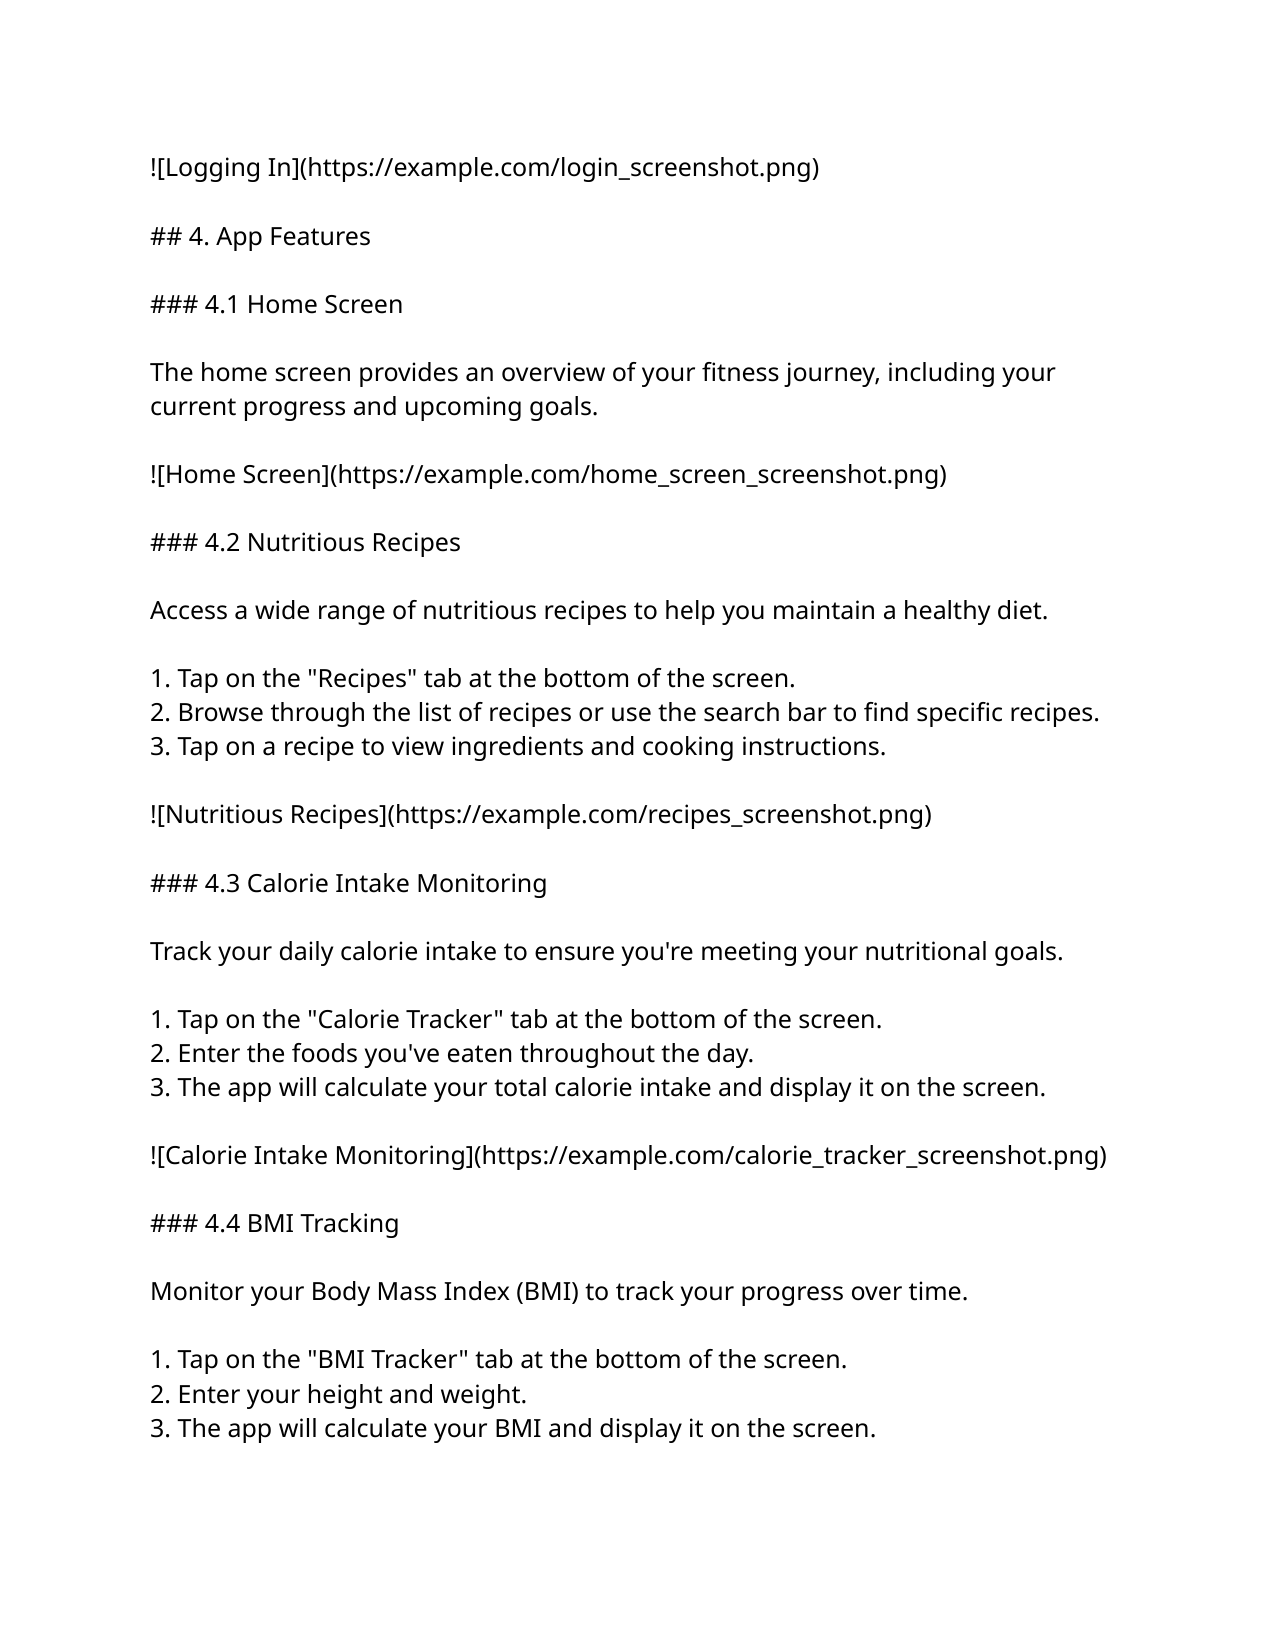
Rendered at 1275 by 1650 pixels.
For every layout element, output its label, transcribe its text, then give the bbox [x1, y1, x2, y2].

text 1. Tap on the "Recipes" tab at the bottom of the screen. [150, 661, 1125, 695]
text Monitor your Body Mass Index (BMI) to track your progress over time. [150, 1274, 1125, 1308]
text 3. Tap on a recipe to view ingredients and cooking instructions. [150, 729, 1125, 763]
text ![Calorie Intake Monitoring](https://example.com/calorie_tracker_screenshot.png) [150, 1138, 1125, 1172]
text ## 4. App Features [150, 218, 1125, 252]
text 1. Tap on the "BMI Tracker" tab at the bottom of the screen. [150, 1342, 1125, 1376]
text ### 4.1 Home Screen [150, 286, 1125, 320]
text ![Nutritious Recipes](https://example.com/recipes_screenshot.png) [150, 797, 1125, 831]
text ![Logging In](https://example.com/login_screenshot.png) [150, 150, 1125, 184]
text The home screen provides an overview of your fitness journey, including your current progress and upcoming goals. [150, 354, 1125, 422]
text ### 4.3 Calorie Intake Monitoring [150, 865, 1125, 899]
text 2. Enter the foods you've eaten throughout the day. [150, 1036, 1125, 1070]
text ![Home Screen](https://example.com/home_screen_screenshot.png) [150, 457, 1125, 491]
text 2. Browse through the list of recipes or use the search bar to find specific recipes. [150, 695, 1125, 729]
text 3. The app will calculate your BMI and display it on the screen. [150, 1410, 1125, 1444]
text 3. The app will calculate your total calorie intake and display it on the screen. [150, 1070, 1125, 1104]
text Track your daily calorie intake to ensure you're meeting your nutritional goals. [150, 933, 1125, 967]
text 1. Tap on the "Calorie Tracker" tab at the bottom of the screen. [150, 1002, 1125, 1036]
text ### 4.2 Nutritious Recipes [150, 525, 1125, 559]
text ### 4.4 BMI Tracking [150, 1206, 1125, 1240]
text Access a wide range of nutritious recipes to help you maintain a healthy diet. [150, 593, 1125, 627]
text 2. Enter your height and weight. [150, 1376, 1125, 1410]
